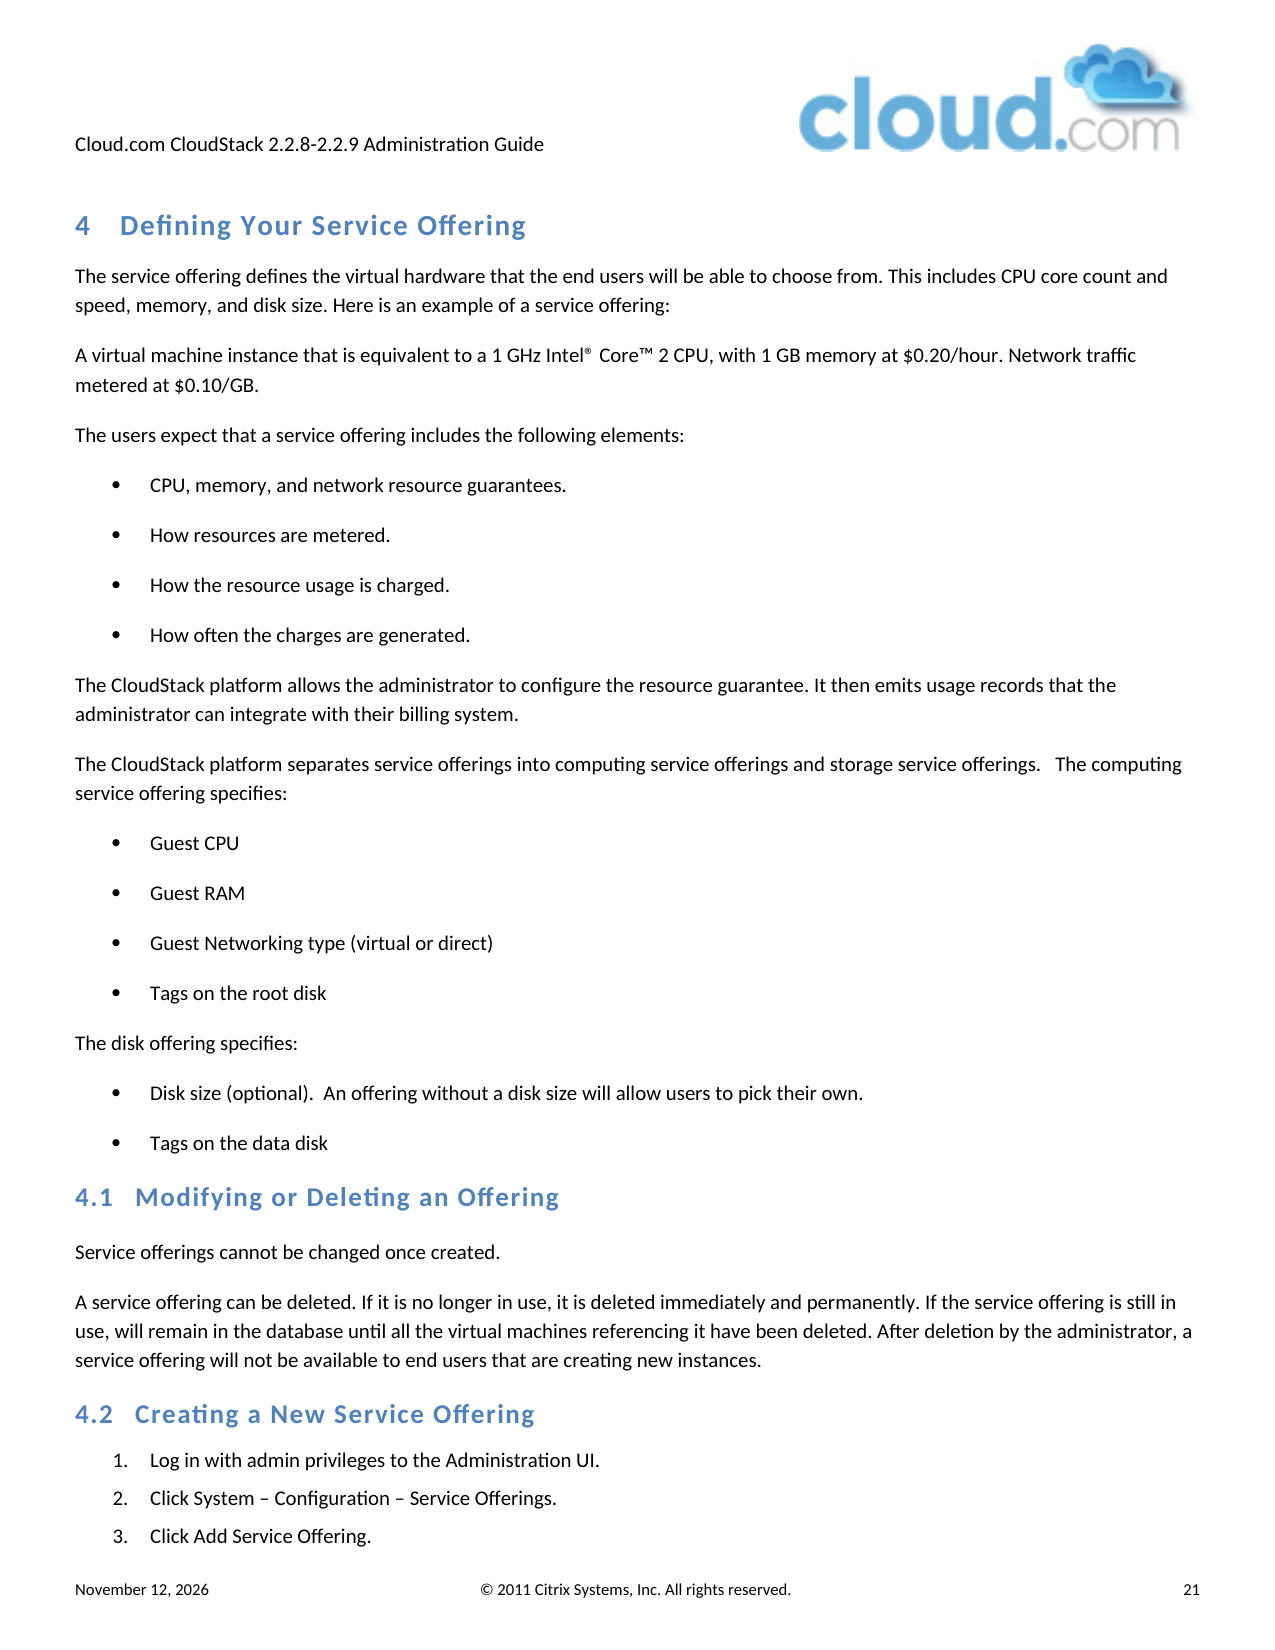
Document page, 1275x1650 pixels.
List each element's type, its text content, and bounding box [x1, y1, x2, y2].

list Tags on the root disk [112, 980, 1200, 1006]
list How resources are metered. [112, 522, 1200, 547]
picture [799, 44, 1200, 152]
list How the resource usage is charged. [112, 572, 1200, 597]
text A virtual machine instance that is equivalent to a 1 GHz Intel® Core™ 2 CPU, with 1 GB memory at $0.20/hour. Network traffic metered at $0.10/GB. [75, 343, 1200, 397]
list Guest RAM [112, 880, 1200, 906]
list Disk size (optional). An offering without a disk size will allow users to pick their own. [112, 1080, 1200, 1106]
list Log in with admin privileges to the Administration UI. [112, 1448, 1200, 1473]
subtitle Modifying or Deleting an Offering [75, 1180, 1200, 1213]
list Guest Networking type (virtual or direct) [112, 930, 1200, 956]
text The CloudStack platform separates service offerings into computing service offerings and storage service offerings. The computing service offering specifies: [75, 751, 1200, 806]
list Click System – Configuration – Service Offerings. [112, 1486, 1200, 1511]
text Service offerings cannot be changed once created. [75, 1239, 1200, 1264]
list Click Add Service Offering. [112, 1523, 1200, 1549]
subtitle Defining Your Service Offering [75, 207, 1200, 243]
subtitle Creating a New Service Offering [75, 1397, 1200, 1430]
list Guest CPU [112, 830, 1200, 856]
text The service offering defines the virtual hardware that the end users will be able to choose from. This includes CPU core count and speed, memory, and disk size. Here is an example of a service offering: [75, 263, 1200, 318]
text A service offering can be deleted. If it is no longer in use, it is deleted immediately and permanently. If the service offering is still in use, will remain in the database until all the virtual machines referencing it have been deleted. After deletion by the administrator, a service offering will not be available to end users that are creating new instances. [75, 1289, 1200, 1373]
list Tags on the data disk [112, 1130, 1200, 1156]
text The users expect that a service offering includes the following elements: [75, 422, 1200, 447]
text The disk offering specifies: [75, 1030, 1200, 1056]
list CPU, memory, and network resource guarantees. [112, 472, 1200, 497]
text The CloudStack platform allows the administrator to configure the resource guarantee. It then emits usage records that the administrator can integrate with their billing system. [75, 672, 1200, 726]
list How often the charges are generated. [112, 622, 1200, 647]
